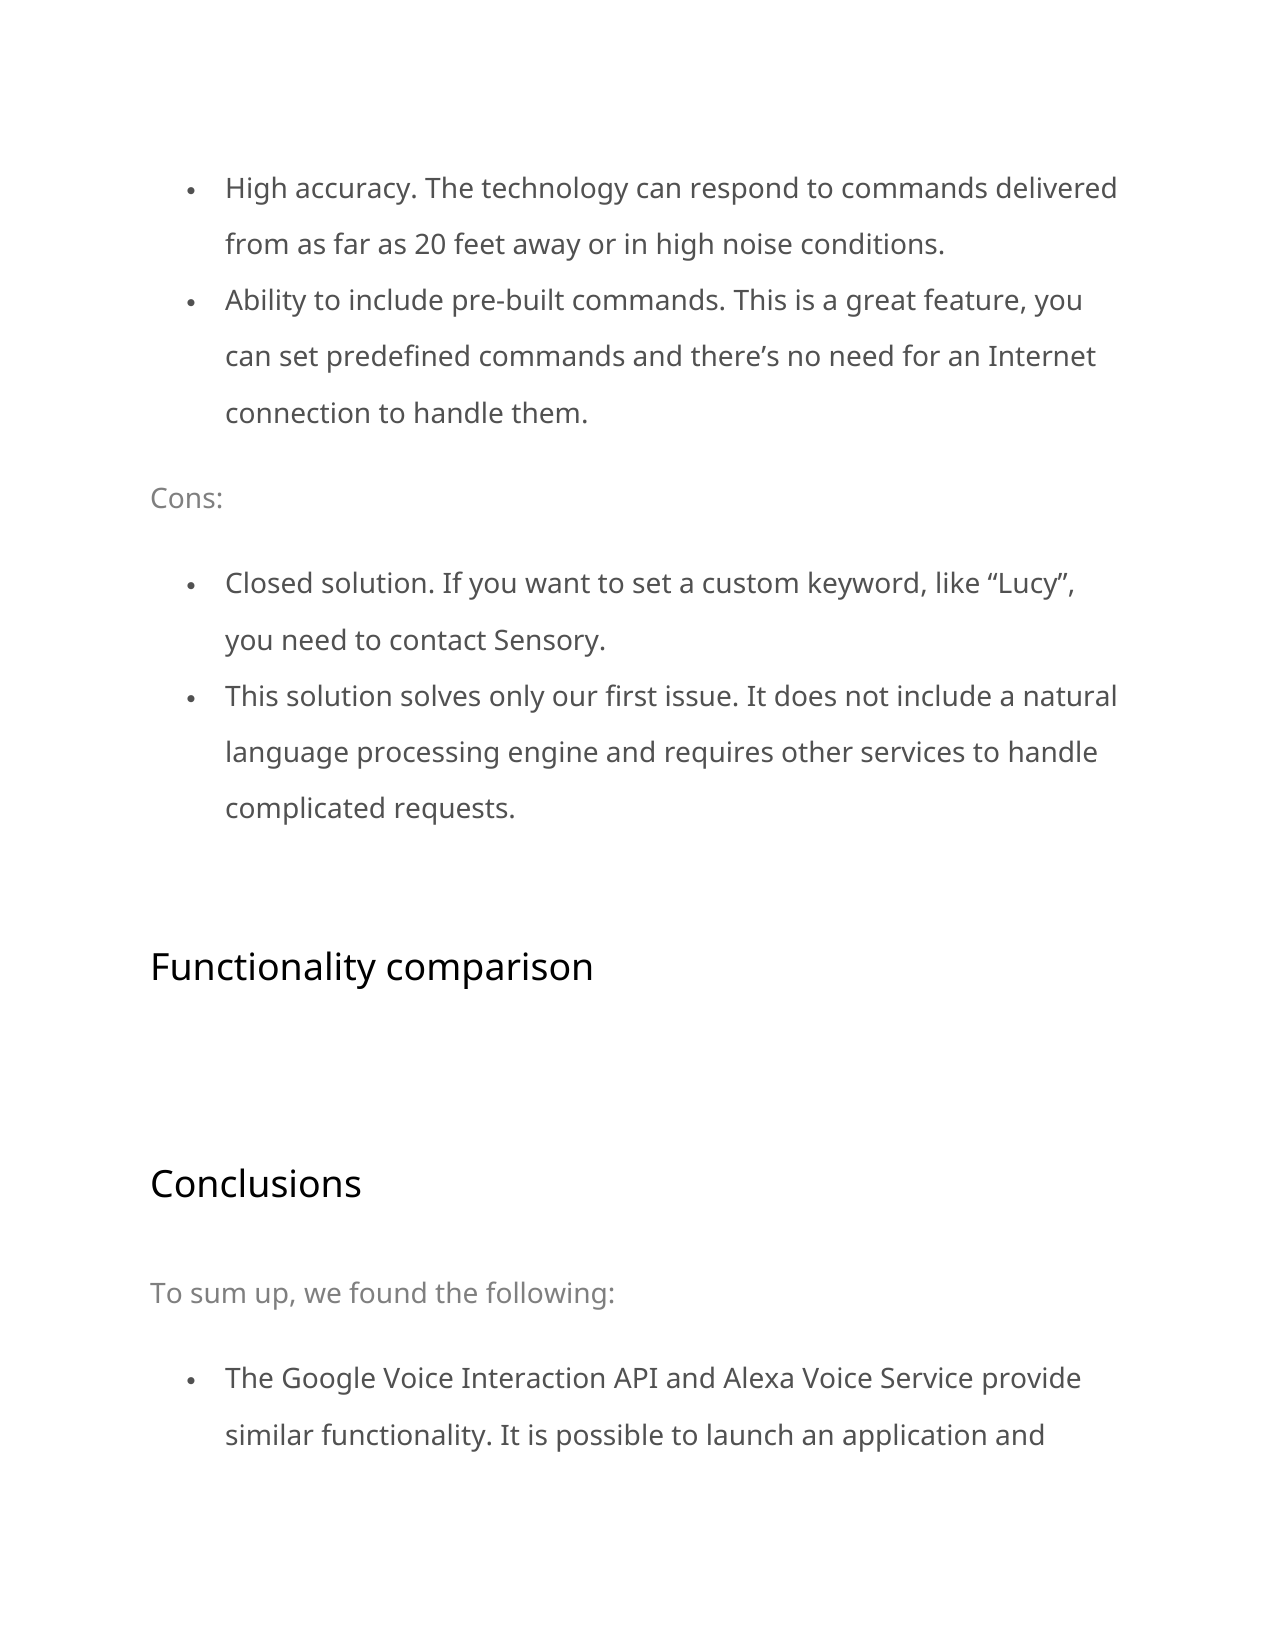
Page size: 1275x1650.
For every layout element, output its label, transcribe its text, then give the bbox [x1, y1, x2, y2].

list High accuracy. The technology can respond to commands delivered from as far as 20 feet away or in high noise conditions. [187, 150, 1125, 262]
subtitle Functionality comparison [150, 889, 1125, 992]
text Cons: [150, 460, 1125, 517]
text To sum up, we found the following: [150, 1255, 1125, 1311]
list This solution solves only our first issue. It does not include a natural language processing engine and requires other services to handle complicated requests. [187, 658, 1125, 827]
list Ability to include pre-built commands. This is a great feature, you can set predefined commands and there’s no need for an Internet connection to handle them. [187, 262, 1125, 431]
subtitle Conclusions [150, 1157, 1125, 1208]
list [187, 1341, 1125, 1453]
list Closed solution. If you want to set a custom keyword, like “Lucy”, you need to contact Sensory. [187, 546, 1125, 658]
